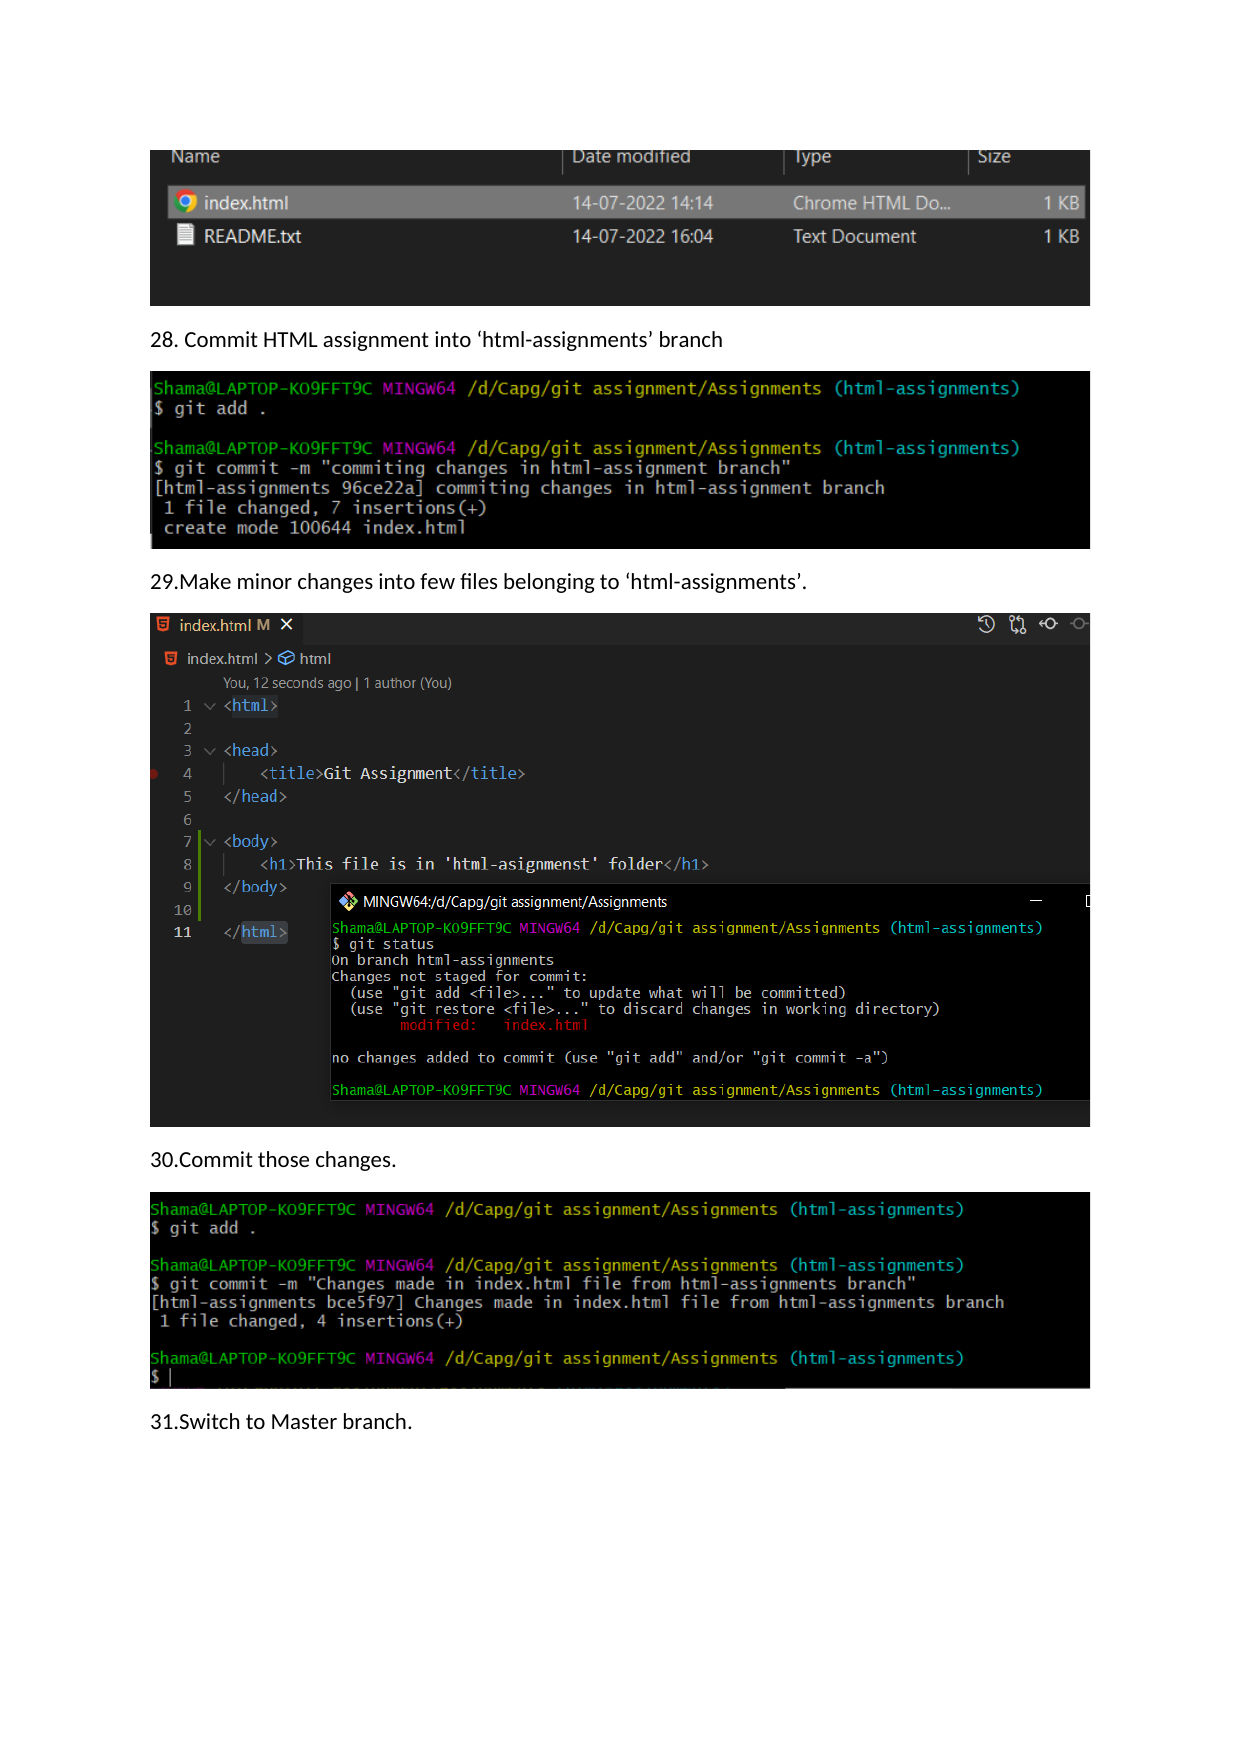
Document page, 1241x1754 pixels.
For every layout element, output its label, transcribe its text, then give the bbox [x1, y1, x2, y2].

text 28. Commit HTML assignment into ‘html-assignments’ branch [150, 325, 1090, 353]
picture [150, 150, 1091, 306]
picture [150, 613, 1091, 1127]
text 31.Switch to Master branch. [150, 1407, 1090, 1435]
text 30.Commit those changes. [150, 1145, 1090, 1173]
text 29.Make minor changes into few files belonging to ‘html-assignments’. [150, 567, 1090, 595]
picture [150, 1192, 1091, 1389]
picture [150, 371, 1091, 549]
